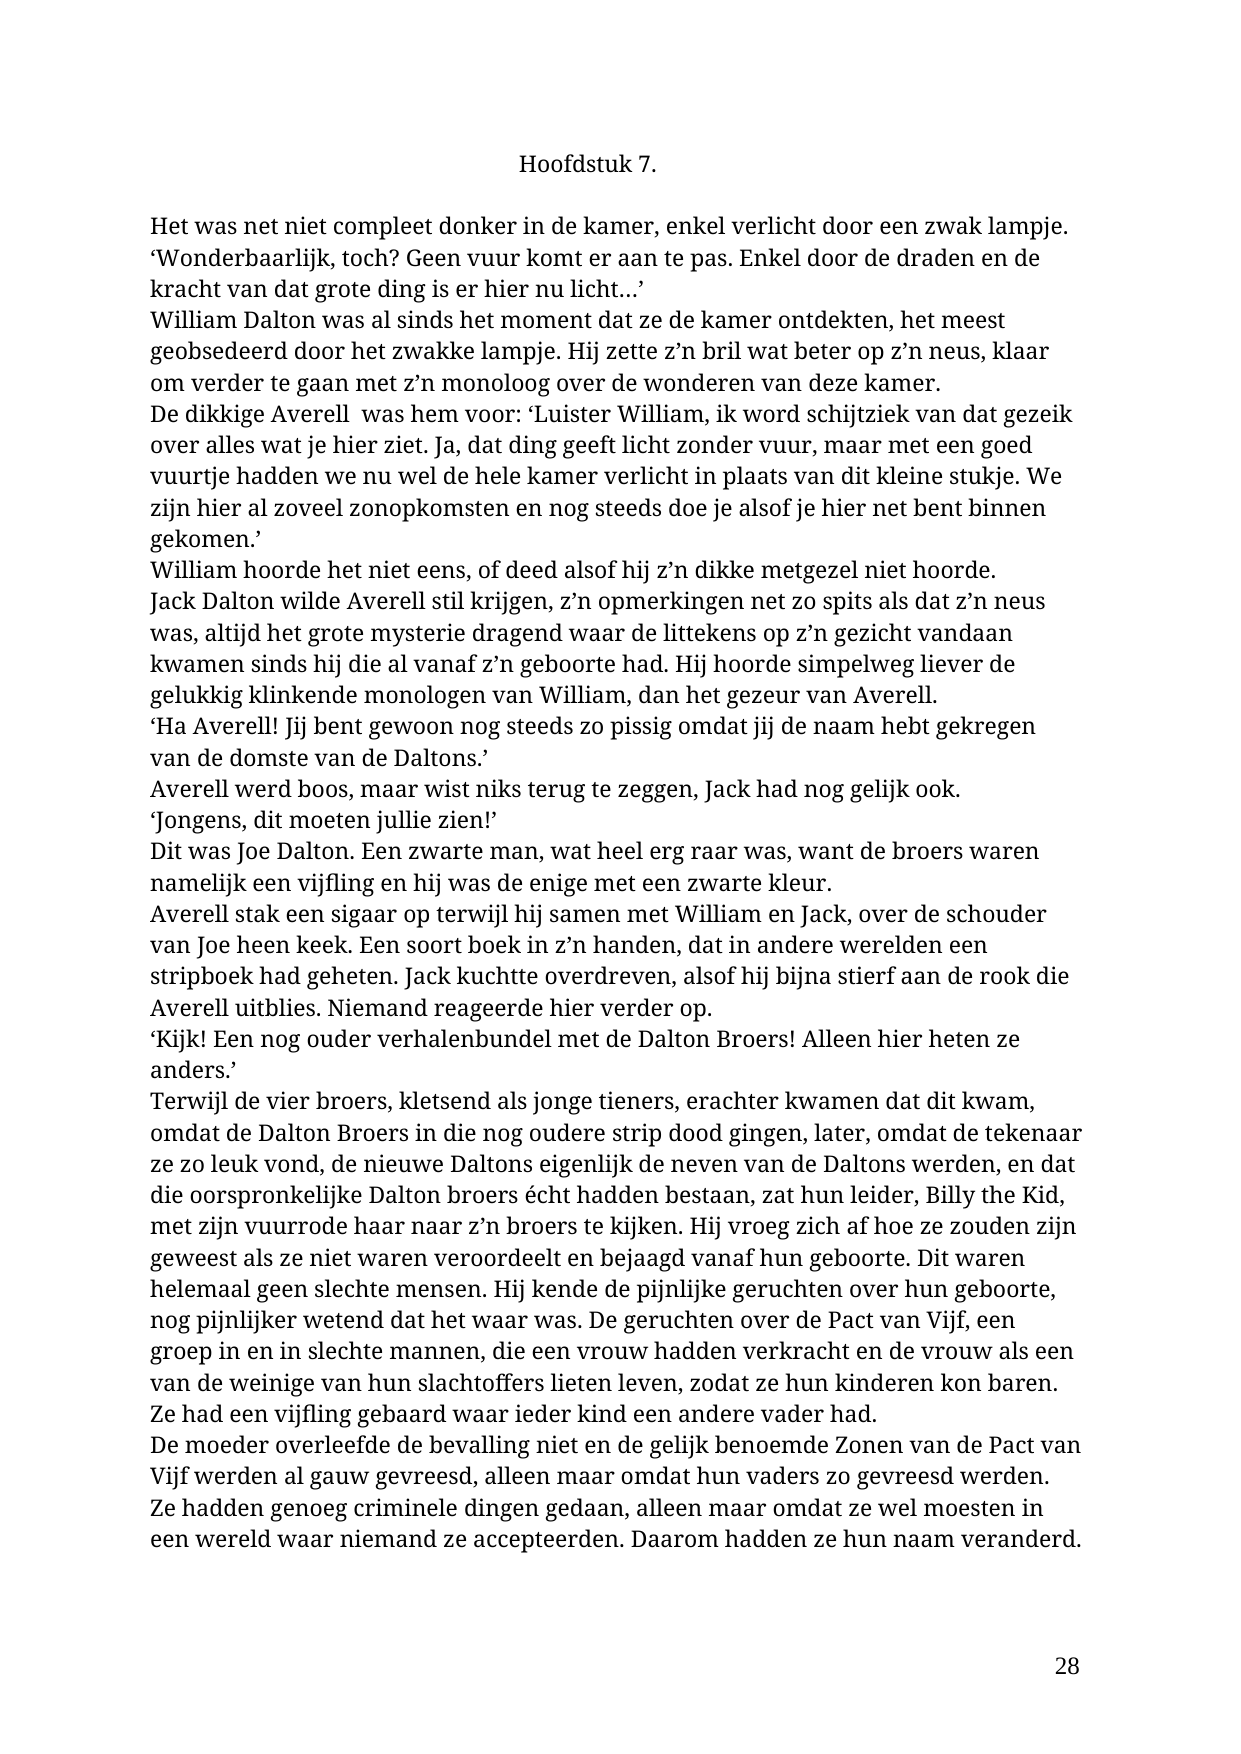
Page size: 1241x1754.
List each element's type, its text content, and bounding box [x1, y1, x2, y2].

text Jack Dalton wilde Averell stil krijgen, z’n opmerkingen net zo spits als dat z’n neus was, altijd het grote mysterie dragend waar de littekens op z’n gezicht vandaan kwamen sinds hij die al vanaf z’n geboorte had. Hij hoorde simpelweg liever de gelukkig klinkende monologen van William, dan het gezeur van Averell. [150, 585, 1083, 710]
text De moeder overleefde de bevalling niet en de gelijk benoemde Zonen van de Pact van Vijf werden al gauw gevreesd, alleen maar omdat hun vaders zo gevreesd werden. [150, 1429, 1083, 1491]
text ‘Kijk! Een nog ouder verhalenbundel met de Dalton Broers! Alleen hier heten ze anders.’ [150, 1023, 1083, 1085]
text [150, 1491, 1083, 1554]
text Averell werd boos, maar wist niks terug te zeggen, Jack had nog gelijk ook. [150, 773, 1083, 804]
text ‘Wonderbaarlijk, toch? Geen vuur komt er aan te pas. Enkel door de draden en de kracht van dat grote ding is er hier nu licht…’ [150, 241, 1083, 304]
text William hoorde het niet eens, of deed alsof hij z’n dikke metgezel niet hoorde. [150, 554, 1083, 585]
text Het was net niet compleet donker in de kamer, enkel verlicht door een zwak lampje. [150, 210, 1083, 241]
text ‘Ha Averell! Jij bent gewoon nog steeds zo pissig omdat jij de naam hebt gekregen van de domste van de Daltons.’ [150, 710, 1083, 773]
text Hoofdstuk 7. [519, 148, 1083, 179]
text Averell stak een sigaar op terwijl hij samen met William en Jack, over de schouder van Joe heen keek. Een soort boek in z’n handen, dat in andere werelden een stripboek had geheten. Jack kuchtte overdreven, alsof hij bijna stierf aan de rook die Averell uitblies. Niemand reageerde hier verder op. [150, 898, 1083, 1023]
text ‘Jongens, dit moeten jullie zien!’ [150, 804, 1083, 835]
text Terwijl de vier broers, kletsend als jonge tieners, erachter kwamen dat dit kwam, omdat de Dalton Broers in die nog oudere strip dood gingen, later, omdat de tekenaar ze zo leuk vond, de nieuwe Daltons eigenlijk de neven van de Daltons werden, en dat die oorspronkelijke Dalton broers écht hadden bestaan, zat hun leider, Billy the Kid, met zijn vuurrode haar naar z’n broers te kijken. Hij vroeg zich af hoe ze zouden zijn geweest als ze niet waren veroordeelt en bejaagd vanaf hun geboorte. Dit waren helemaal geen slechte mensen. Hij kende de pijnlijke geruchten over hun geboorte, nog pijnlijker wetend dat het waar was. De geruchten over de Pact van Vijf, een groep in en in slechte mannen, die een vrouw hadden verkracht en de vrouw als een van de weinige van hun slachtoffers lieten leven, zodat ze hun kinderen kon baren. Ze had een vijfling gebaard waar ieder kind een andere vader had. [150, 1085, 1083, 1429]
text De dikkige Averell was hem voor: ‘Luister William, ik word schijtziek van dat gezeik over alles wat je hier ziet. Ja, dat ding geeft licht zonder vuur, maar met een goed vuurtje hadden we nu wel de hele kamer verlicht in plaats van dit kleine stukje. We zijn hier al zoveel zonopkomsten en nog steeds doe je alsof je hier net bent binnen gekomen.’ [150, 398, 1083, 554]
text William Dalton was al sinds het moment dat ze de kamer ontdekten, het meest geobsedeerd door het zwakke lampje. Hij zette z’n bril wat beter op z’n neus, klaar om verder te gaan met z’n monoloog over de wonderen van deze kamer. [150, 304, 1083, 398]
text Dit was Joe Dalton. Een zwarte man, wat heel erg raar was, want de broers waren namelijk een vijfling en hij was de enige met een zwarte kleur. [150, 835, 1083, 898]
